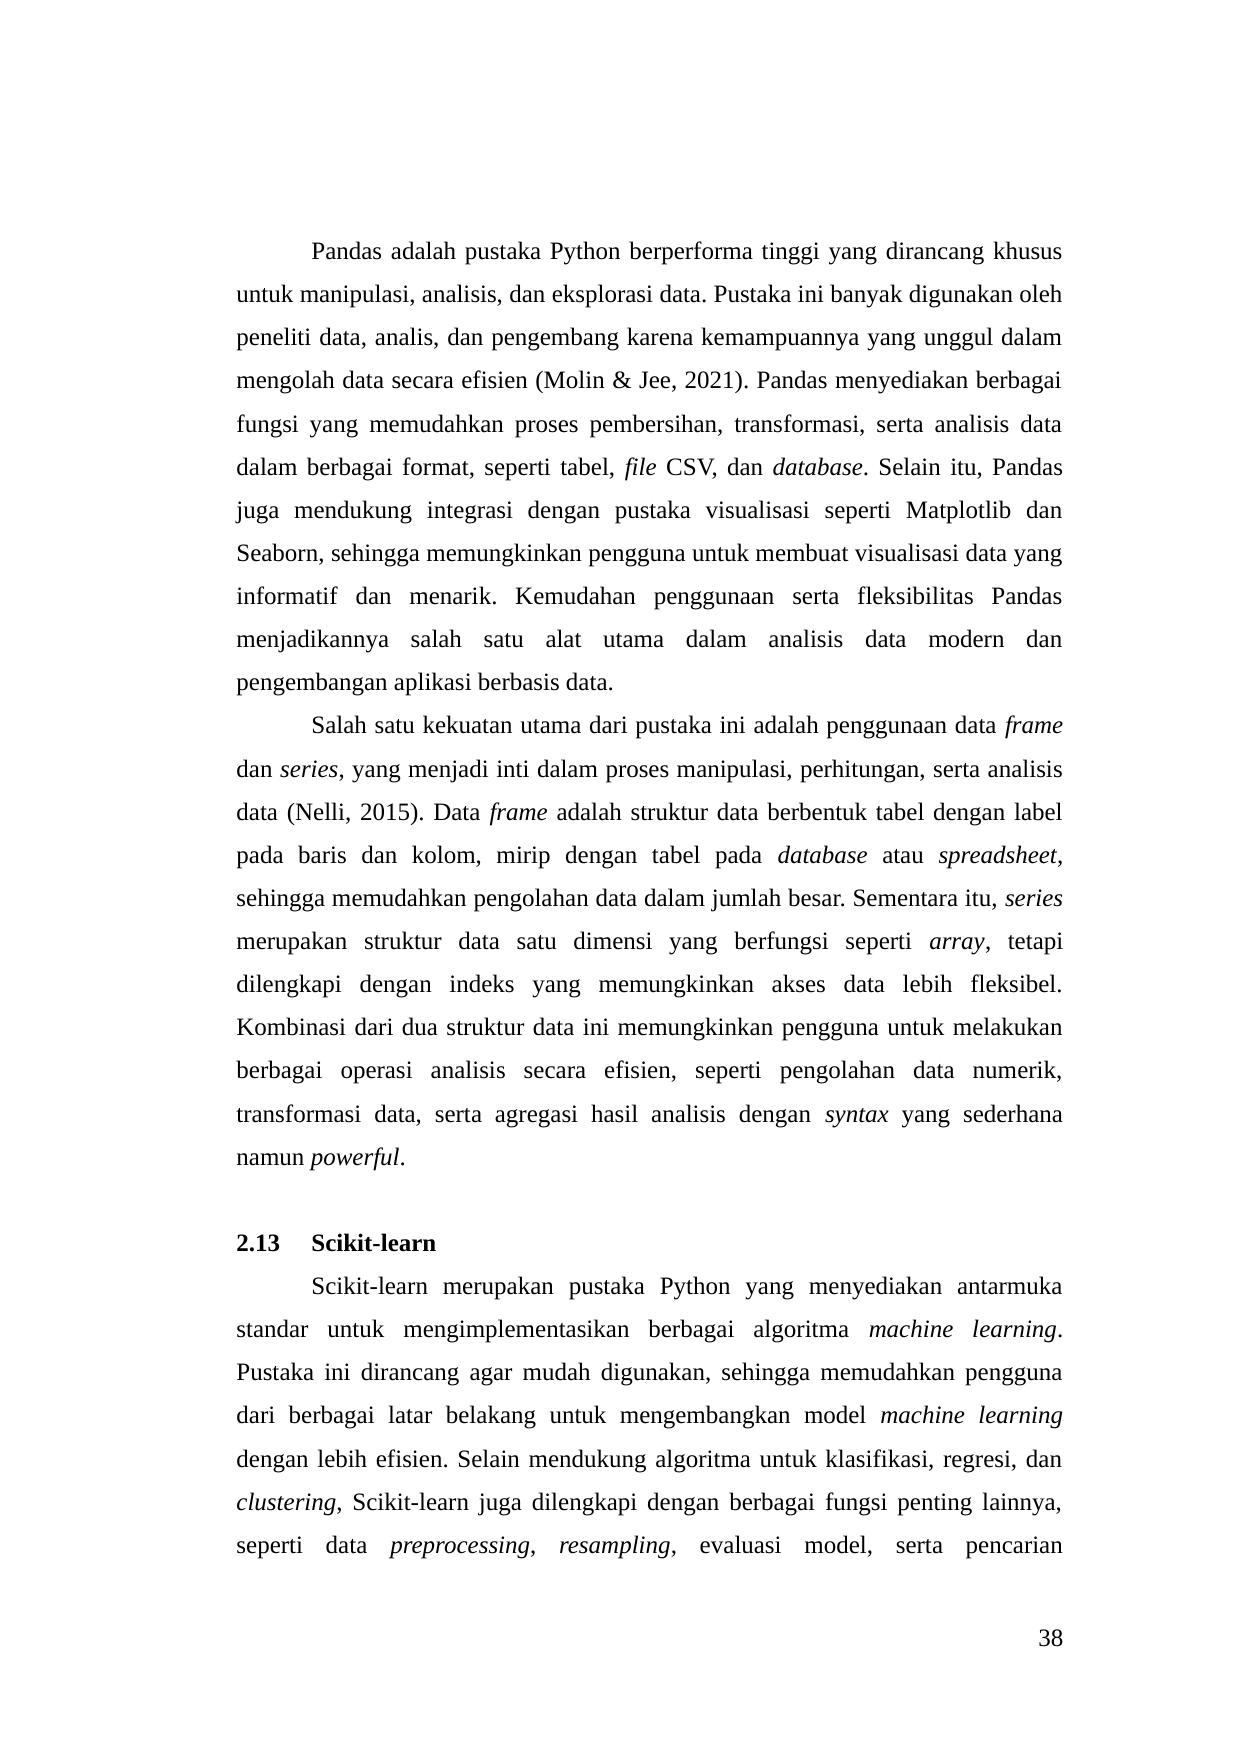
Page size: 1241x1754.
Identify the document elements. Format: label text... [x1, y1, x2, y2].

text Salah satu kekuatan utama dari pustaka ini adalah penggunaan data frame dan series, yang menjadi inti dalam proses manipulasi, perhitungan, serta analisis data (Nelli, 2015). Data frame adalah struktur data berbentuk tabel dengan label pada baris dan kolom, mirip dengan tabel pada database atau spreadsheet, sehingga memudahkan pengolahan data dalam jumlah besar. Sementara itu, series merupakan struktur data satu dimensi yang berfungsi seperti array, tetapi dilengkapi dengan indeks yang memungkinkan akses data lebih fleksibel. Kombinasi dari dua struktur data ini memungkinkan pengguna untuk melakukan berbagai operasi analisis secara efisien, seperti pengolahan data numerik, transformasi data, serta agregasi hasil analisis dengan syntax yang sederhana namun powerful. [236, 711, 1063, 1171]
subtitle Scikit-learn [236, 1228, 1063, 1257]
